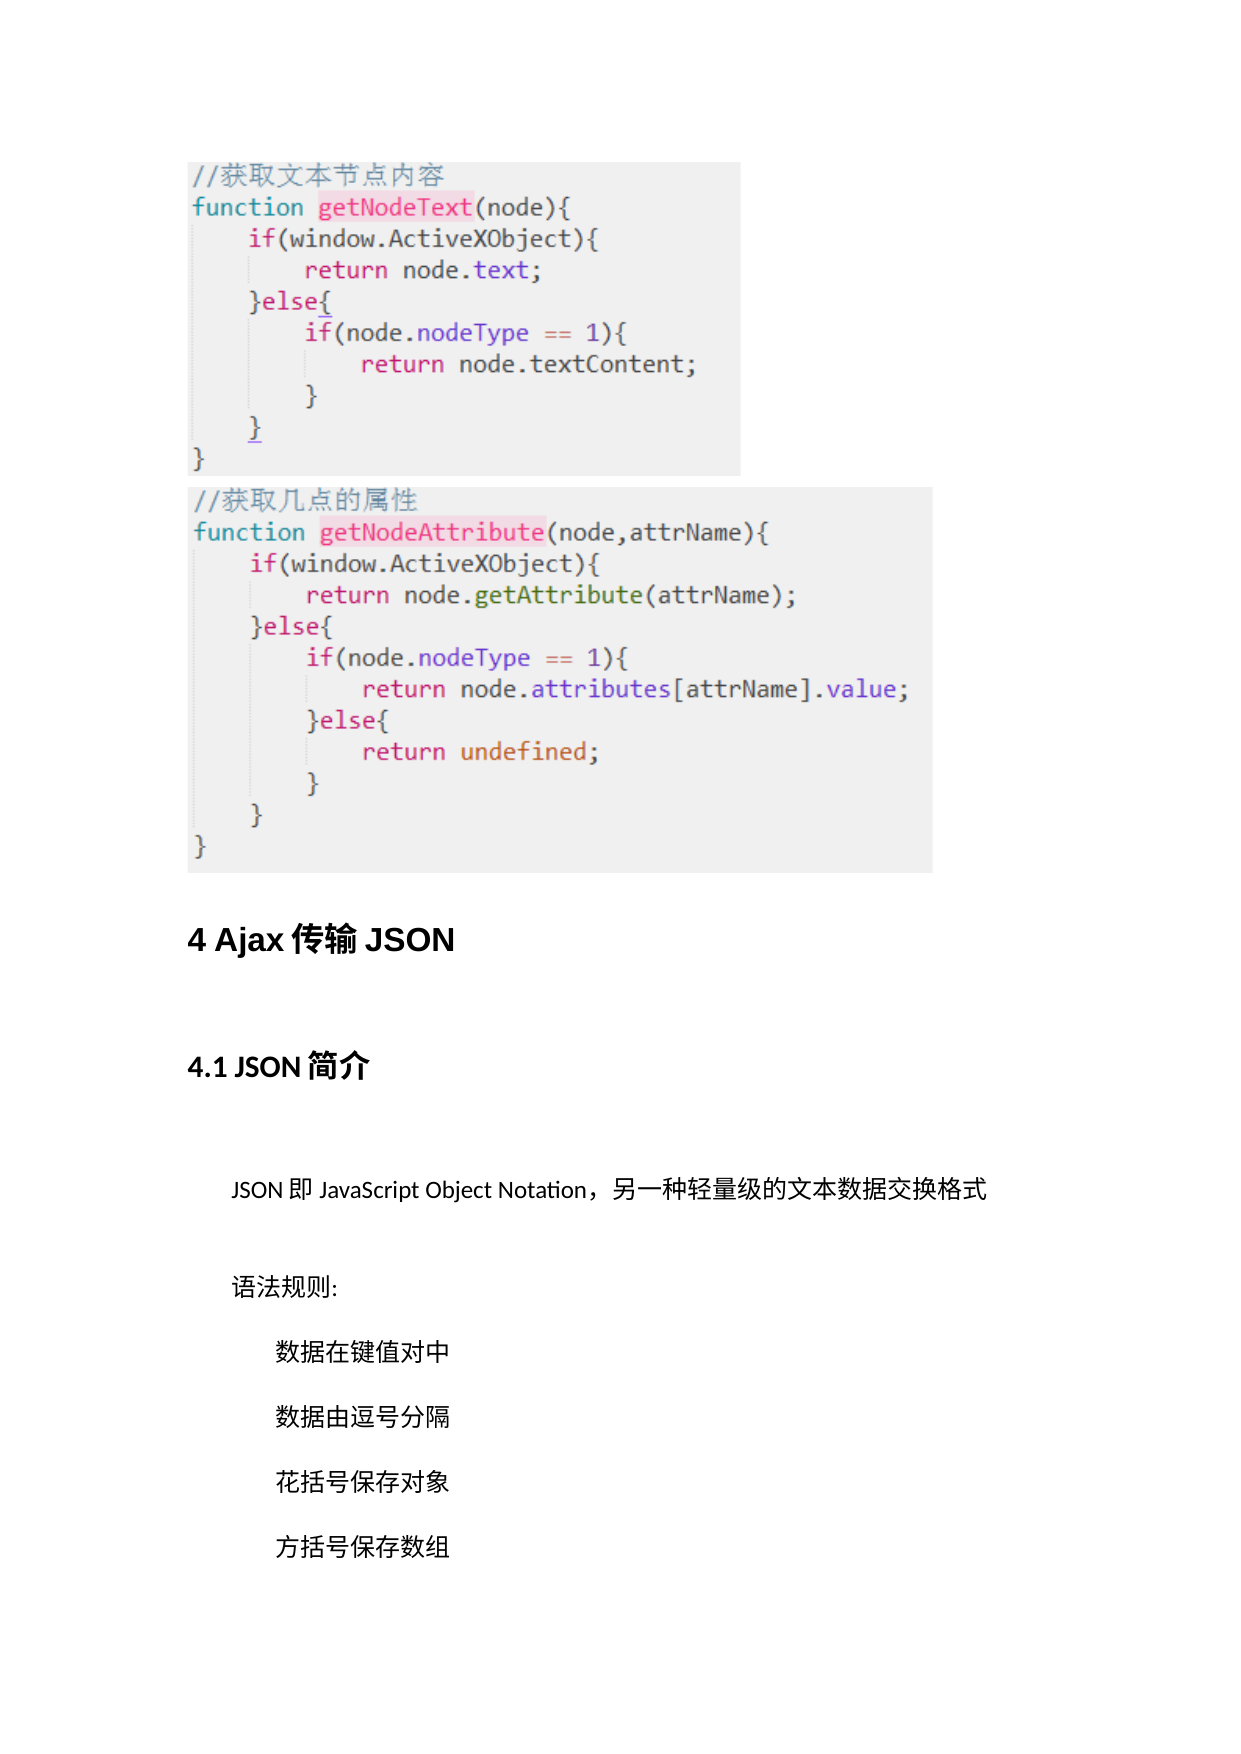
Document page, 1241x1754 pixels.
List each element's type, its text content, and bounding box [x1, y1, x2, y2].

text 数据在键值对中 [231, 1318, 1053, 1383]
text JSON即 JavaScript Object Notation，另一种轻量级的文本数据交换格式 [187, 1155, 1053, 1220]
picture [187, 162, 741, 476]
subtitle 4 Ajax传输JSON [187, 904, 1053, 969]
text 数据由逗号分隔 [231, 1383, 1053, 1448]
subtitle 4.1 JSON简介 [187, 1031, 1053, 1096]
text 方括号保存数组 [231, 1513, 1053, 1578]
text 花括号保存对象 [231, 1448, 1053, 1513]
text 语法规则: [187, 1253, 1053, 1318]
picture [187, 487, 933, 873]
